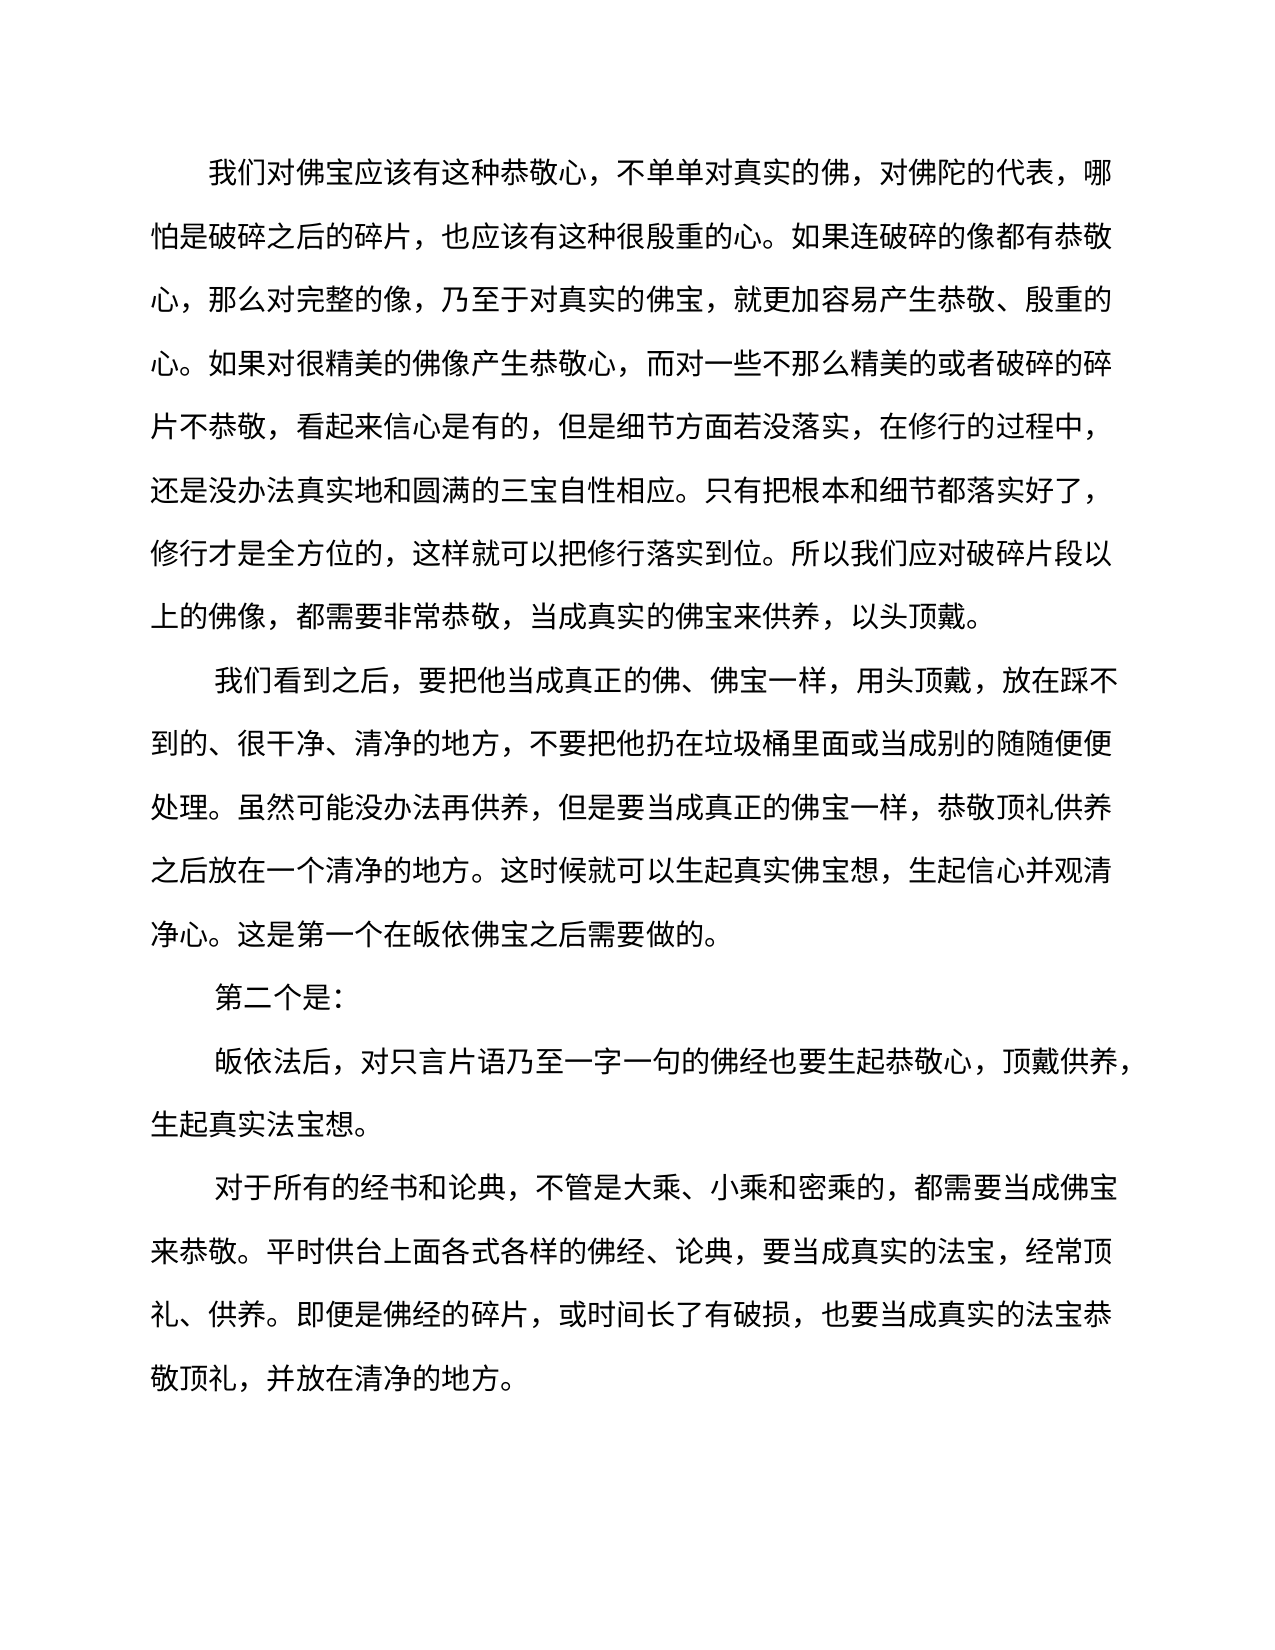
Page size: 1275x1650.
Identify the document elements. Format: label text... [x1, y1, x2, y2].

text 对于所有的经书和论典，不管是大乘、小乘和密乘的，都需要当成佛宝来恭敬。平时供台上面各式各样的佛经、论典，要当成真实的法宝，经常顶礼、供养。即便是佛经的碎片，或时间长了有破损，也要当成真实的法宝恭敬顶礼，并放在清净的地方。 [150, 1165, 1125, 1398]
text 皈依法后，对只言片语乃至一字一句的佛经也要生起恭敬心，顶戴供养，生起真实法宝想。 [150, 1038, 1125, 1144]
text 第二个是： [150, 975, 1125, 1017]
text 我们对佛宝应该有这种恭敬心，不单单对真实的佛，对佛陀的代表，哪怕是破碎之后的碎片，也应该有这种很殷重的心。如果连破碎的像都有恭敬心，那么对完整的像，乃至于对真实的佛宝，就更加容易产生恭敬、殷重的心。如果对很精美的佛像产生恭敬心，而对一些不那么精美的或者破碎的碎片不恭敬，看起来信心是有的，但是细节方面若没落实，在修行的过程中，还是没办法真实地和圆满的三宝自性相应。只有把根本和细节都落实好了，修行才是全方位的，这样就可以把修行落实到位。所以我们应对破碎片段以上的佛像，都需要非常恭敬，当成真实的佛宝来供养，以头顶戴。 [150, 150, 1125, 636]
text 我们看到之后，要把他当成真正的佛、佛宝一样，用头顶戴，放在踩不到的、很干净、清净的地方，不要把他扔在垃圾桶里面或当成别的随随便便处理。虽然可能没办法再供养，但是要当成真正的佛宝一样，恭敬顶礼供养之后放在一个清净的地方。这时候就可以生起真实佛宝想，生起信心并观清净心。这是第一个在皈依佛宝之后需要做的。 [150, 657, 1125, 953]
